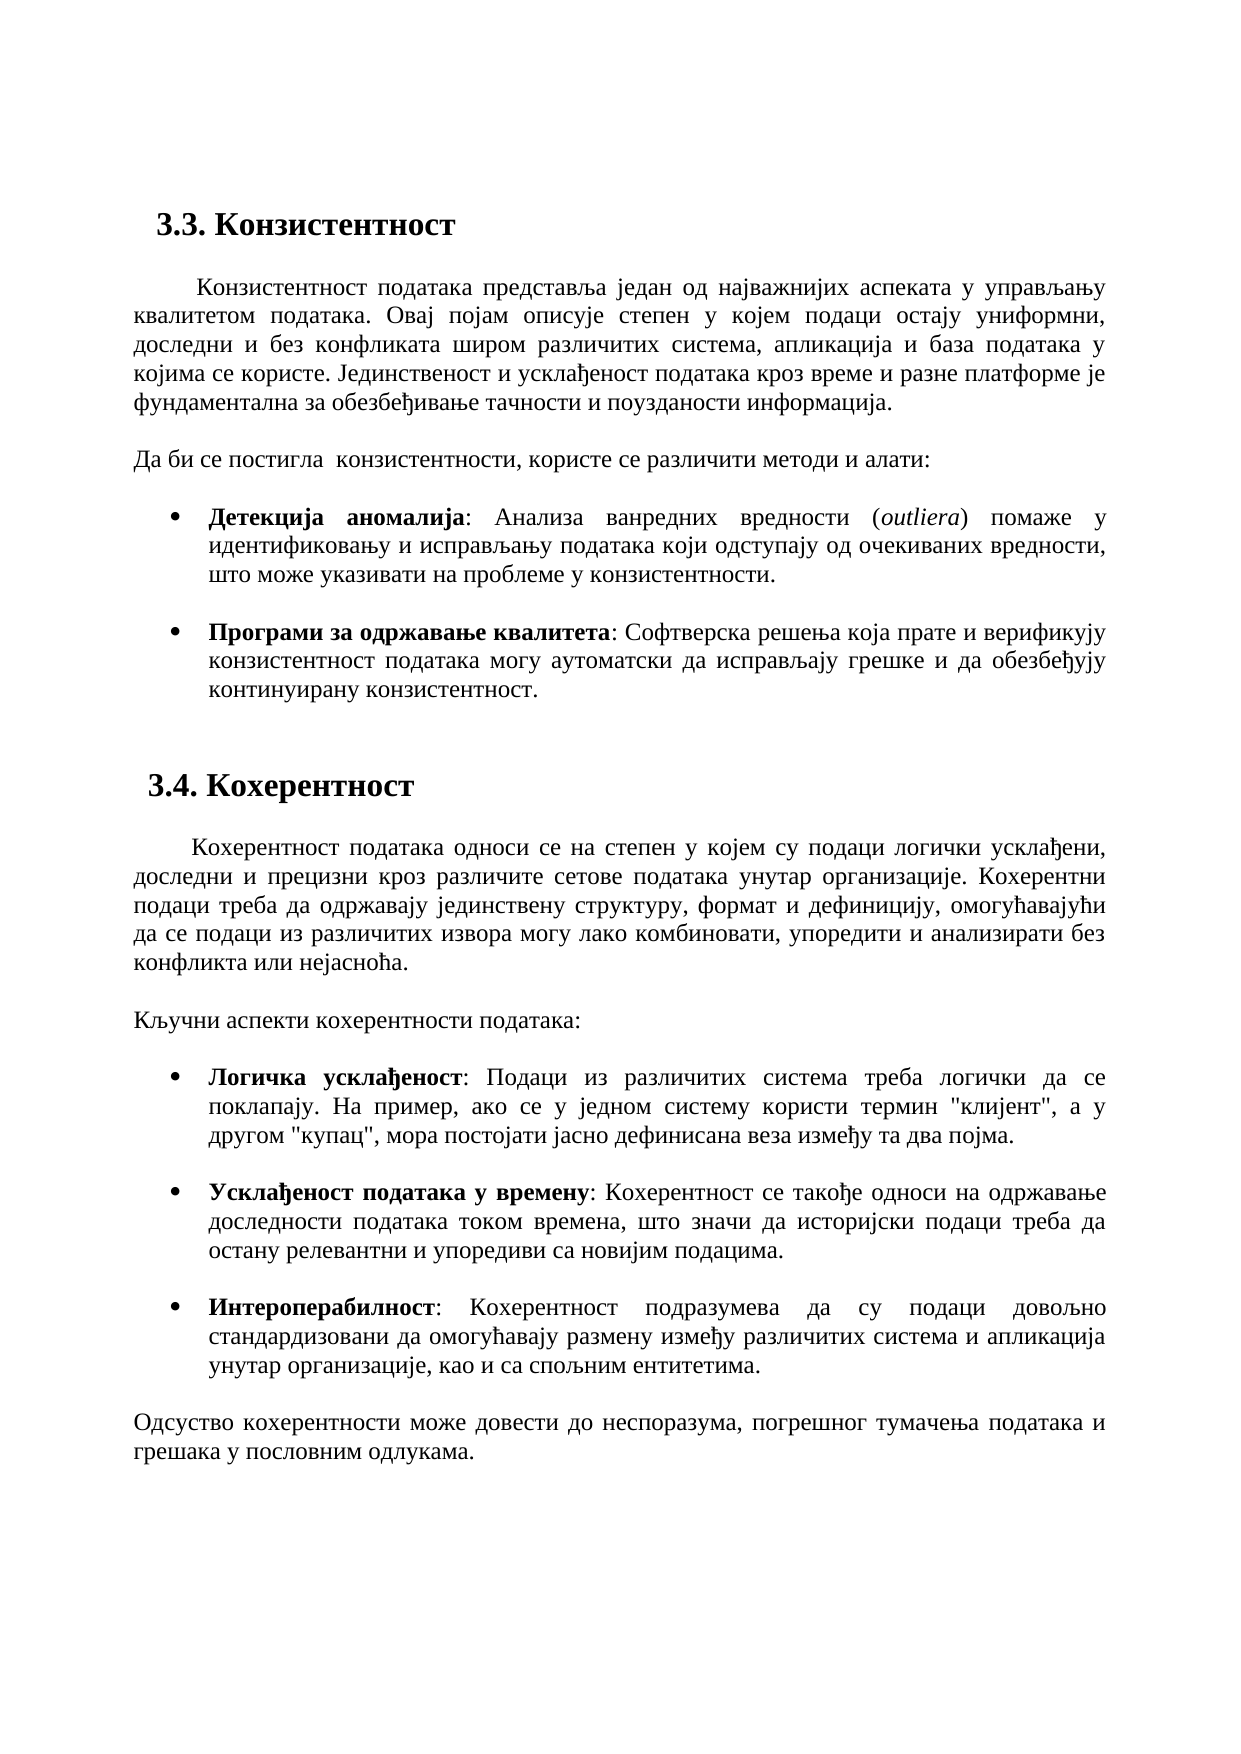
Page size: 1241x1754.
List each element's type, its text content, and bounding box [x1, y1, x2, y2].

list Програми за одржавање квалитета: Софтверска решења која прате и верификују конзистентност података могу аутоматски да исправљају грешке и да обезбеђују континуирану конзистентност. [171, 617, 1107, 703]
list Интероперабилност: Кохерентност подразумева да су подаци довољно стандардизовани да омогућавају размену између различитих система и апликација унутар организације, као и са спољним ентитетима. [171, 1292, 1107, 1378]
text Кључни аспекти кохерентности података: [133, 1005, 1107, 1033]
subtitle 3.3. Конзистентност [148, 204, 1107, 243]
text Да би се постигла конзистентности, користе се различити методи и алати: [133, 444, 1107, 473]
text Кохерентност података односи се на степен у којем су подаци логички усклађени, доследни и прецизни кроз различите сетове података унутар организације. Кохерентни подаци треба да одржавају јединствену структуру, формат и дефиницију, омогућавајући да се подаци из различитих извора могу лако комбиновати, упоредити и анализирати без конфликта или нејасноћа. [133, 832, 1107, 976]
list Усклађеност података у времену: Кохерентност се такође односи на одржавање доследности података током времена, што значи да историјски подаци треба да остану релевантни и упоредиви са новијим подацима. [171, 1177, 1107, 1263]
list Логичка усклађеност: Подаци из различитих система треба логички да се поклапају. На пример, ако се у једном систему користи термин "клијент", а у другом "купац", мора постојати јасно дефинисана веза између та два појма. [171, 1062, 1107, 1148]
text Одсуство кохерентности може довести до неспоразума, погрешног тумачења података и грешака у пословним одлукама. [133, 1407, 1107, 1465]
subtitle 3.4. Кохерентност [148, 765, 1107, 803]
